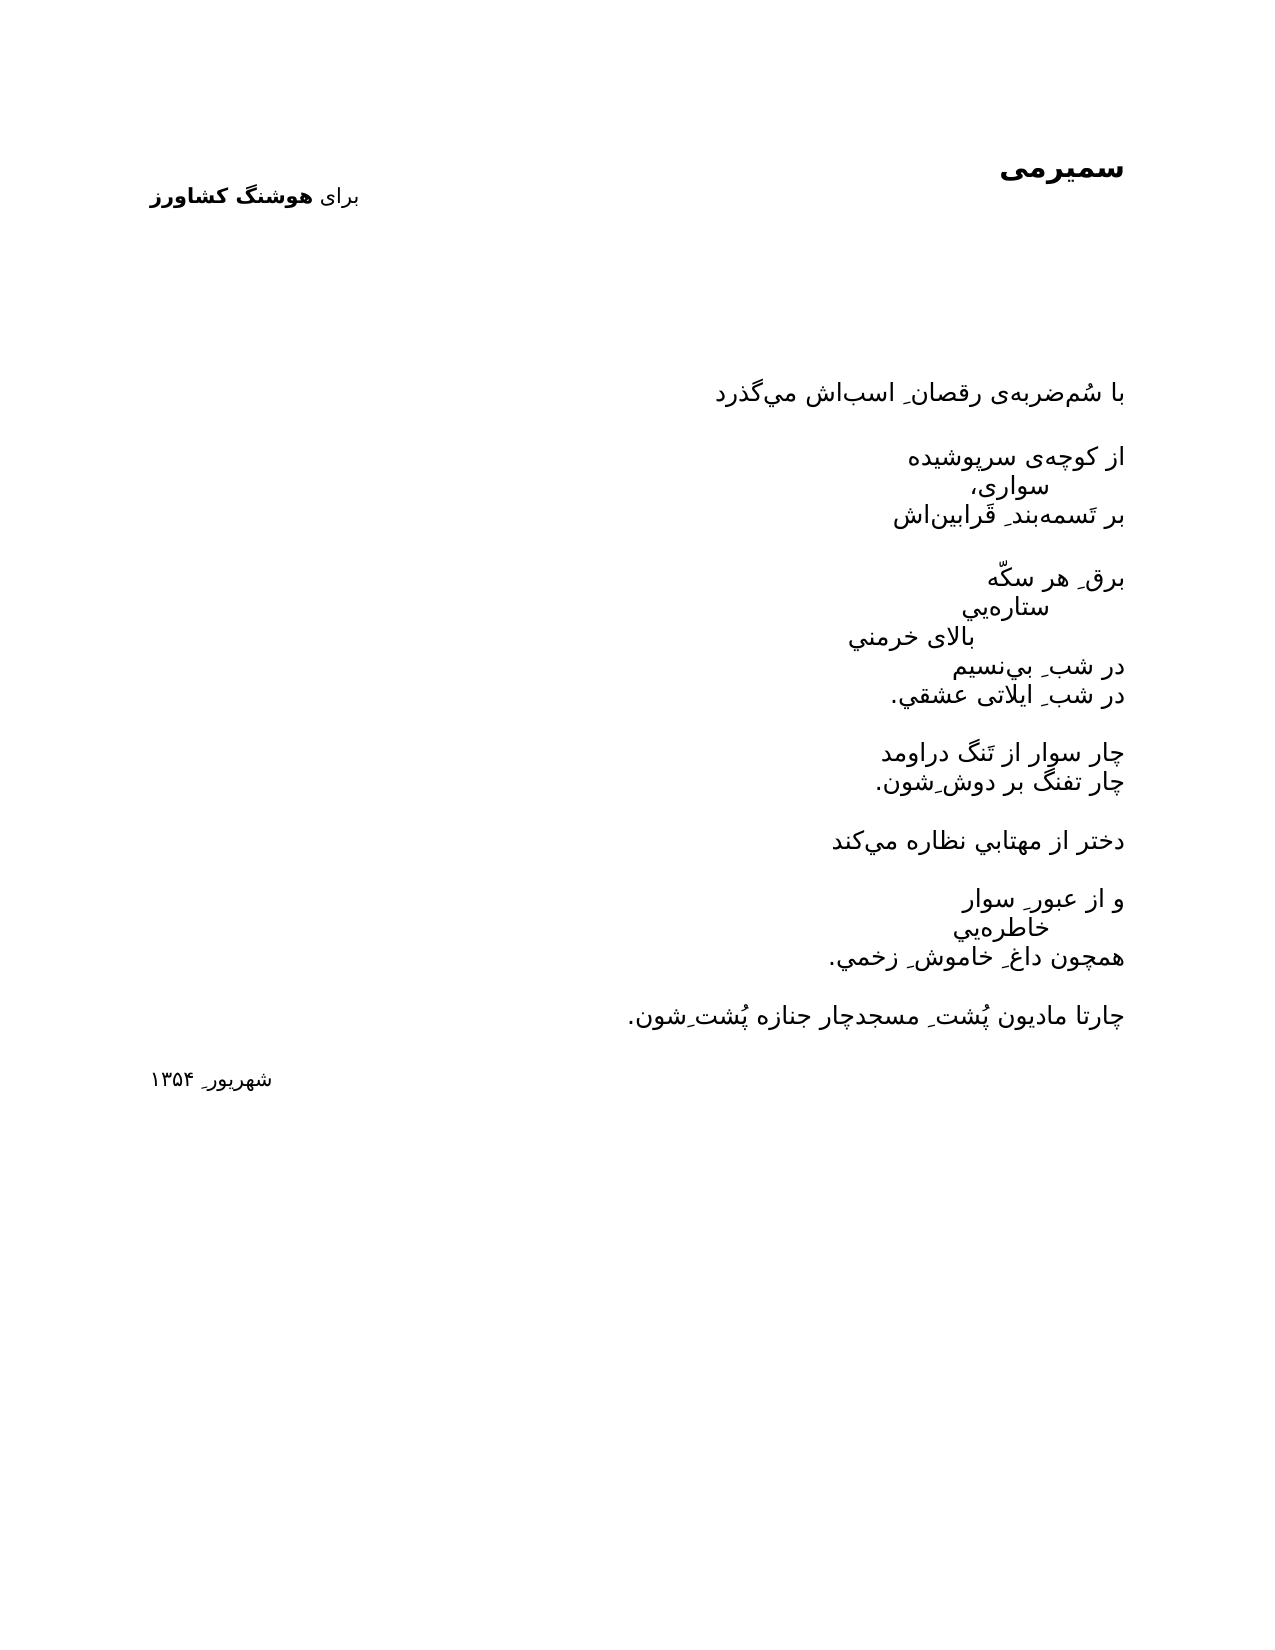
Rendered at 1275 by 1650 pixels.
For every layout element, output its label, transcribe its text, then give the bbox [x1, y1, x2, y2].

text بر تَسمه‌بند ِ قَرابين‌اش [150, 500, 1125, 529]
text چارتا ماديون پُشت ِ مسجدچار جنازه پُشت ِشون. [150, 1001, 1125, 1030]
text سميرمی [150, 150, 1125, 184]
text برق ِ هر سکّه [150, 563, 1125, 592]
text چار سوار از تَنگ دراومد [150, 738, 1125, 767]
text از کوچه‌ی سرپوشيده [150, 442, 1125, 471]
text برای هوشنگ کشاورز [150, 184, 1125, 208]
text و از عبور ِ سوار [150, 884, 1125, 913]
text در شب ِ ايلاتی عشقي. [150, 680, 1125, 709]
text بالای خرمني [150, 622, 1125, 651]
text شهريور ِ ۱۳۵۴ [150, 1067, 1125, 1092]
text ستاره‌يي [150, 592, 1125, 622]
text چار تفنگ بر دوش ِشون. [150, 767, 1125, 797]
text خاطره‌يي [150, 913, 1125, 942]
text همچون داغ ِ خاموش ِ زخمي. [150, 942, 1125, 972]
text سواری، [150, 471, 1125, 500]
text با سُم‌ضربه‌ی رقصان ِ اسب‌اش مي‌گذرد [150, 378, 1125, 408]
text در شب ِ بي‌نسيم [150, 651, 1125, 680]
text دختر از مهتابي نظاره مي‌کند [150, 826, 1125, 855]
